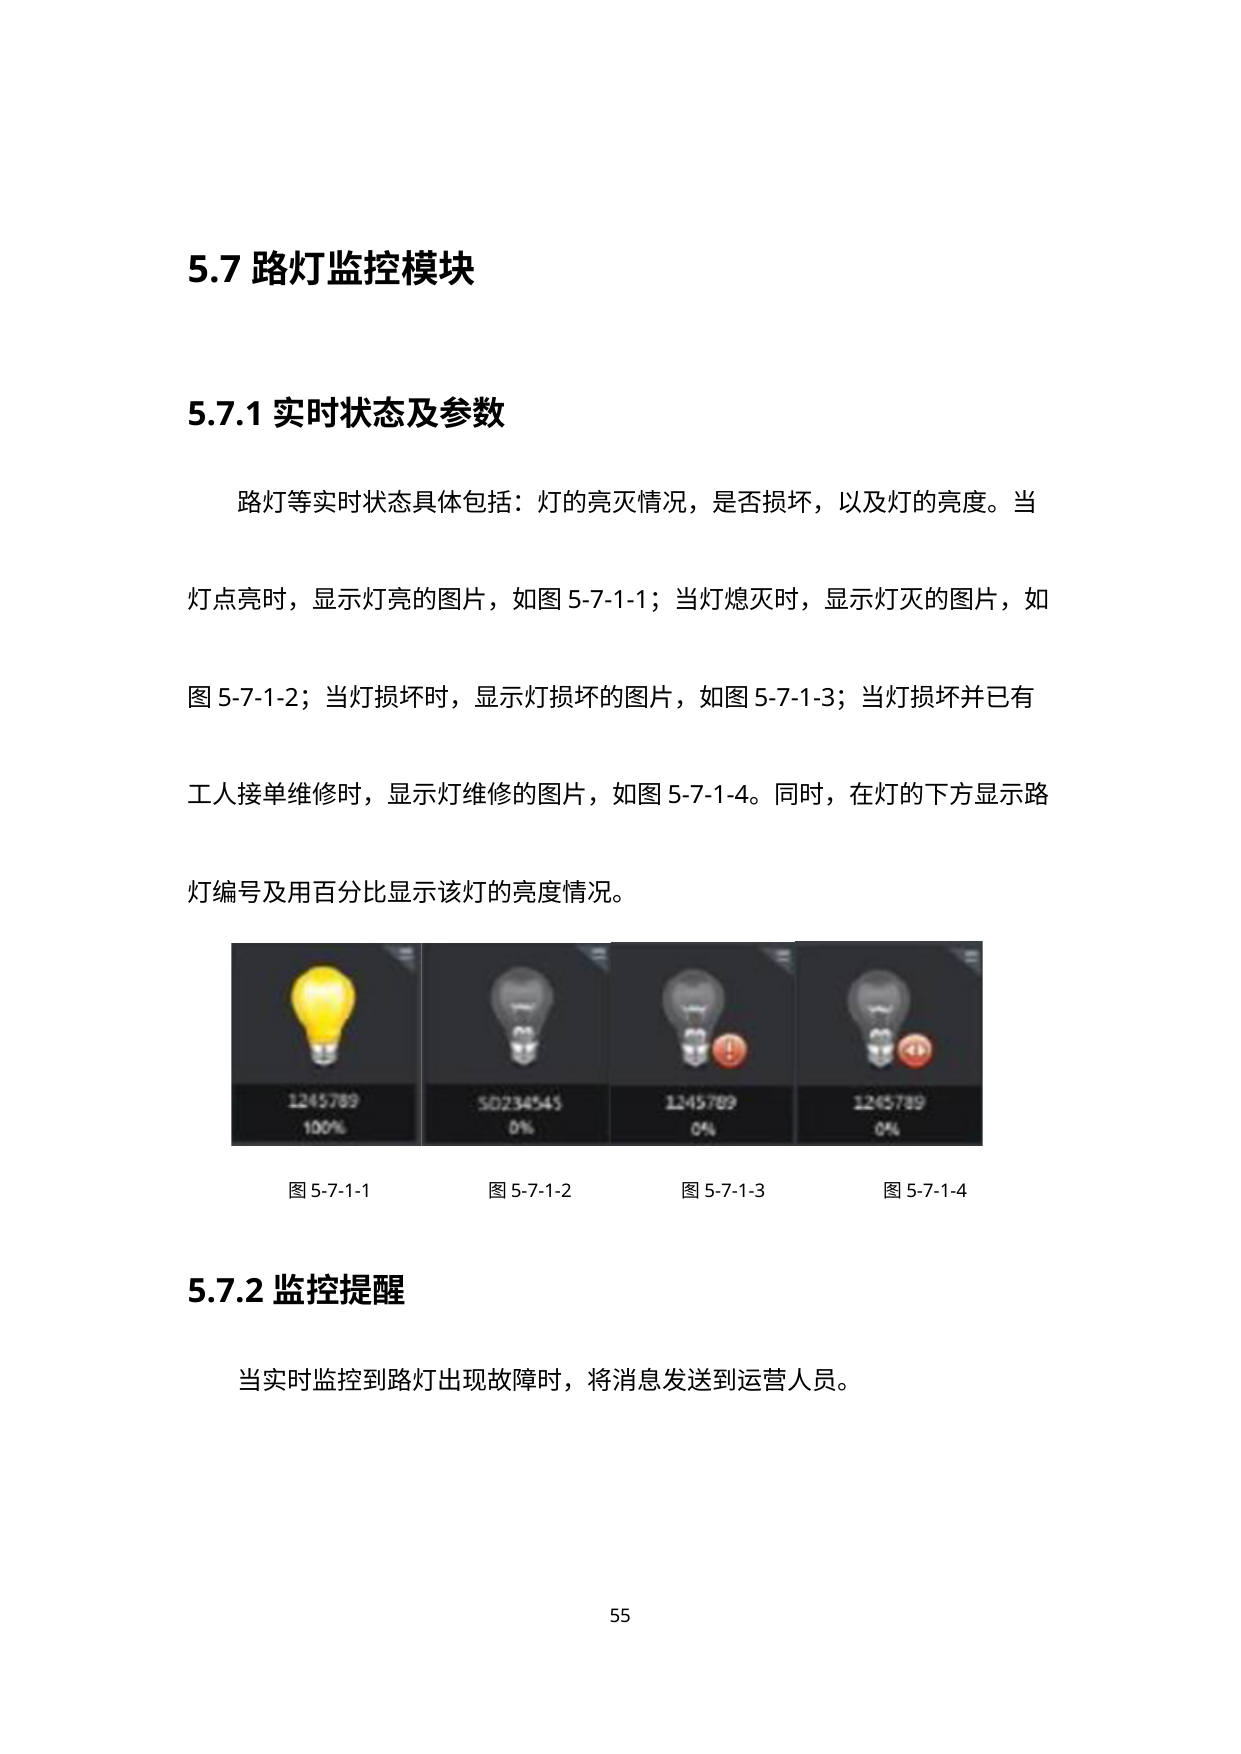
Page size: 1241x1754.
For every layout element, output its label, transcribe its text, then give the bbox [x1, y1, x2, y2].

text 当实时监控到路灯出现故障时，将消息发送到运营人员。 [187, 1346, 1053, 1411]
picture [231, 941, 983, 1146]
subtitle 监控提醒 [187, 1256, 1053, 1321]
subtitle 实时状态及参数 [187, 378, 1053, 443]
text 路灯等实时状态具体包括：灯的亮灭情况，是否损坏，以及灯的亮度。当灯点亮时，显示灯亮的图片，如图5-7-1-1；当灯熄灭时，显示灯灭的图片，如图5-7-1-2；当灯损坏时，显示灯损坏的图片，如图5-7-1-3；当灯损坏并已有工人接单维修时，显示灯维修的图片，如图5-7-1-4。同时，在灯的下方显示路灯编号及用百分比显示该灯的亮度情况。 [187, 468, 1053, 923]
subtitle 路灯监控模块 [187, 234, 1053, 299]
